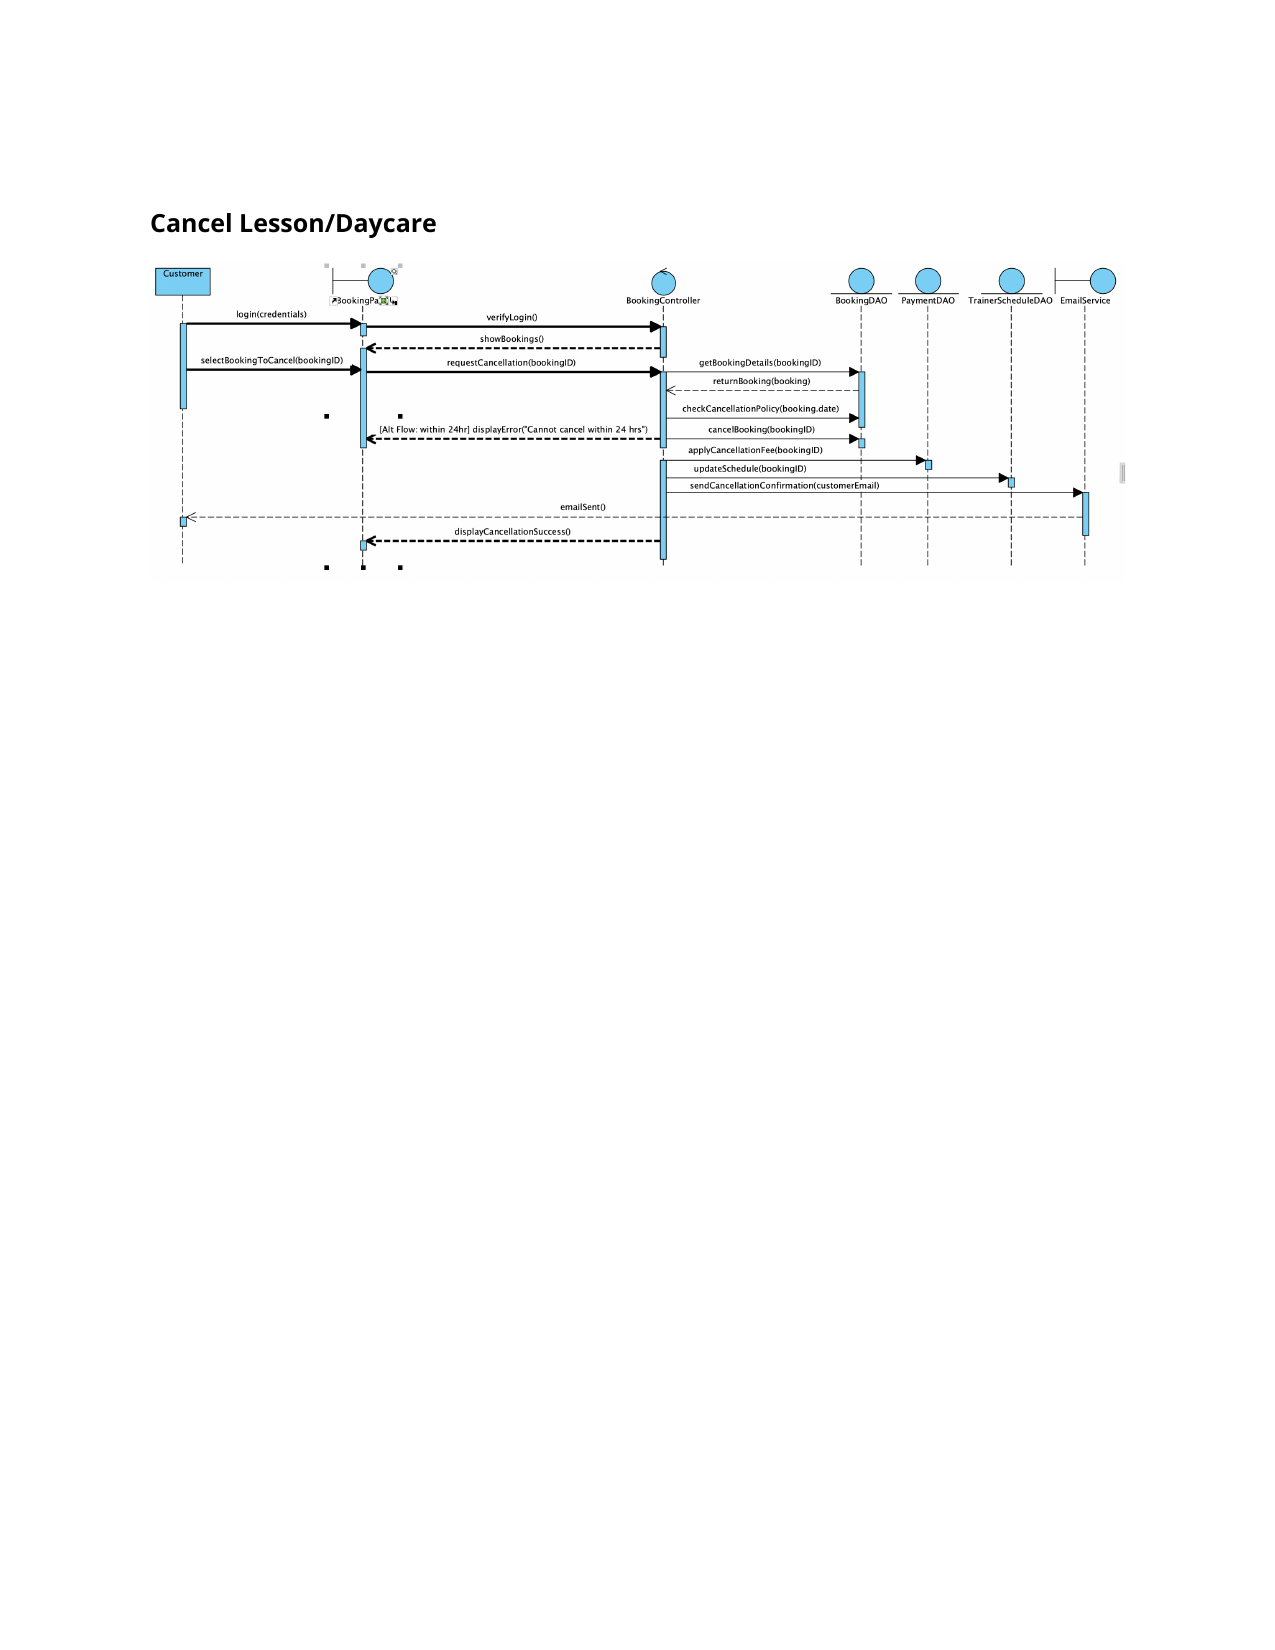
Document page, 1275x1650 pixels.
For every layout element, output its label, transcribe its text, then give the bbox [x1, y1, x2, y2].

picture [150, 261, 1125, 582]
text Cancel Lesson/Daycare [150, 206, 1125, 240]
